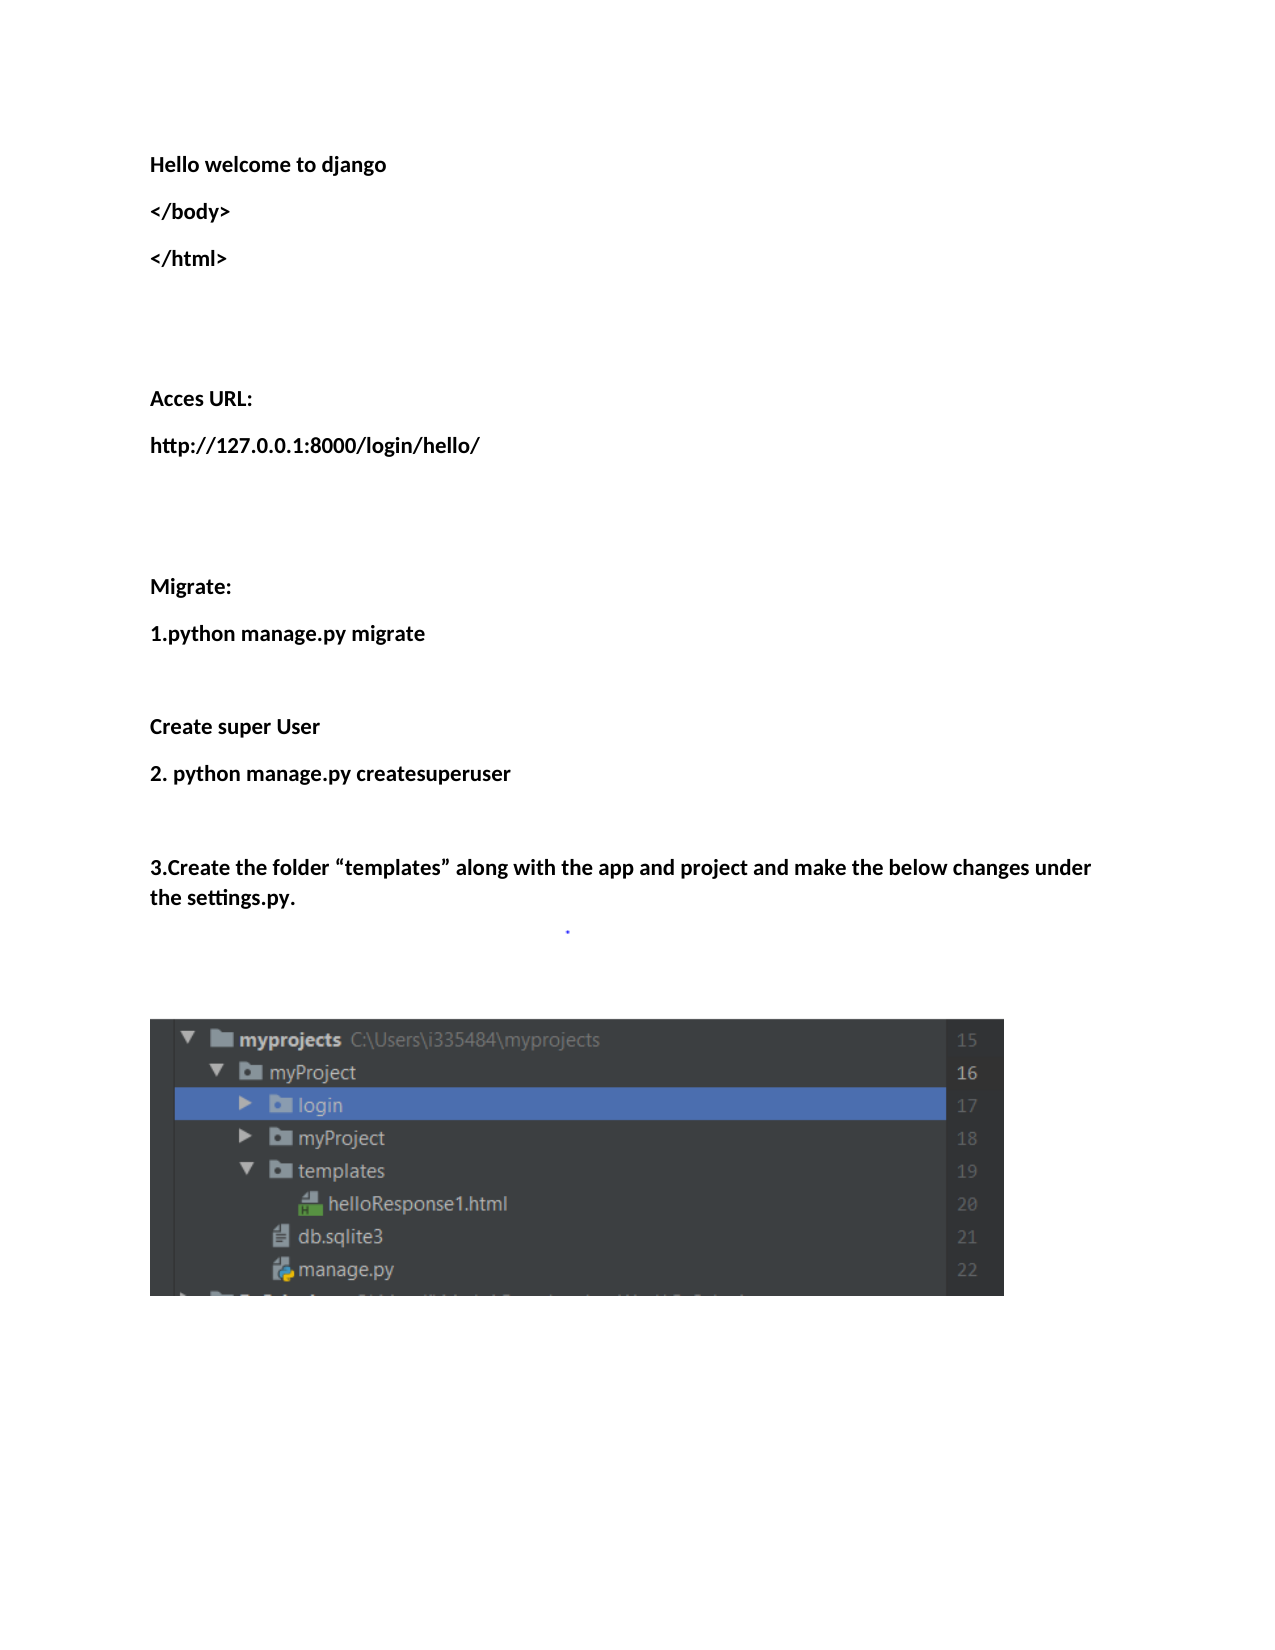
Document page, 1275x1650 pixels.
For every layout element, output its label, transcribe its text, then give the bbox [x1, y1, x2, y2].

text Acces URL: [150, 384, 1125, 412]
text 1.python manage.py migrate [150, 619, 1125, 647]
text Migrate: [150, 572, 1125, 600]
text http://127.0.0.1:8000/login/hello/ [150, 431, 1125, 459]
text </body> [150, 197, 1125, 225]
text Create super User [150, 712, 1125, 741]
text 3.Create the folder “templates” along with the app and project and make the below changes under the settings.py. [150, 853, 1125, 911]
text </html> [150, 244, 1125, 272]
text Hello welcome to django [150, 150, 1125, 178]
text 2. python manage.py createsuperuser [150, 759, 1125, 787]
picture [150, 930, 1004, 1296]
